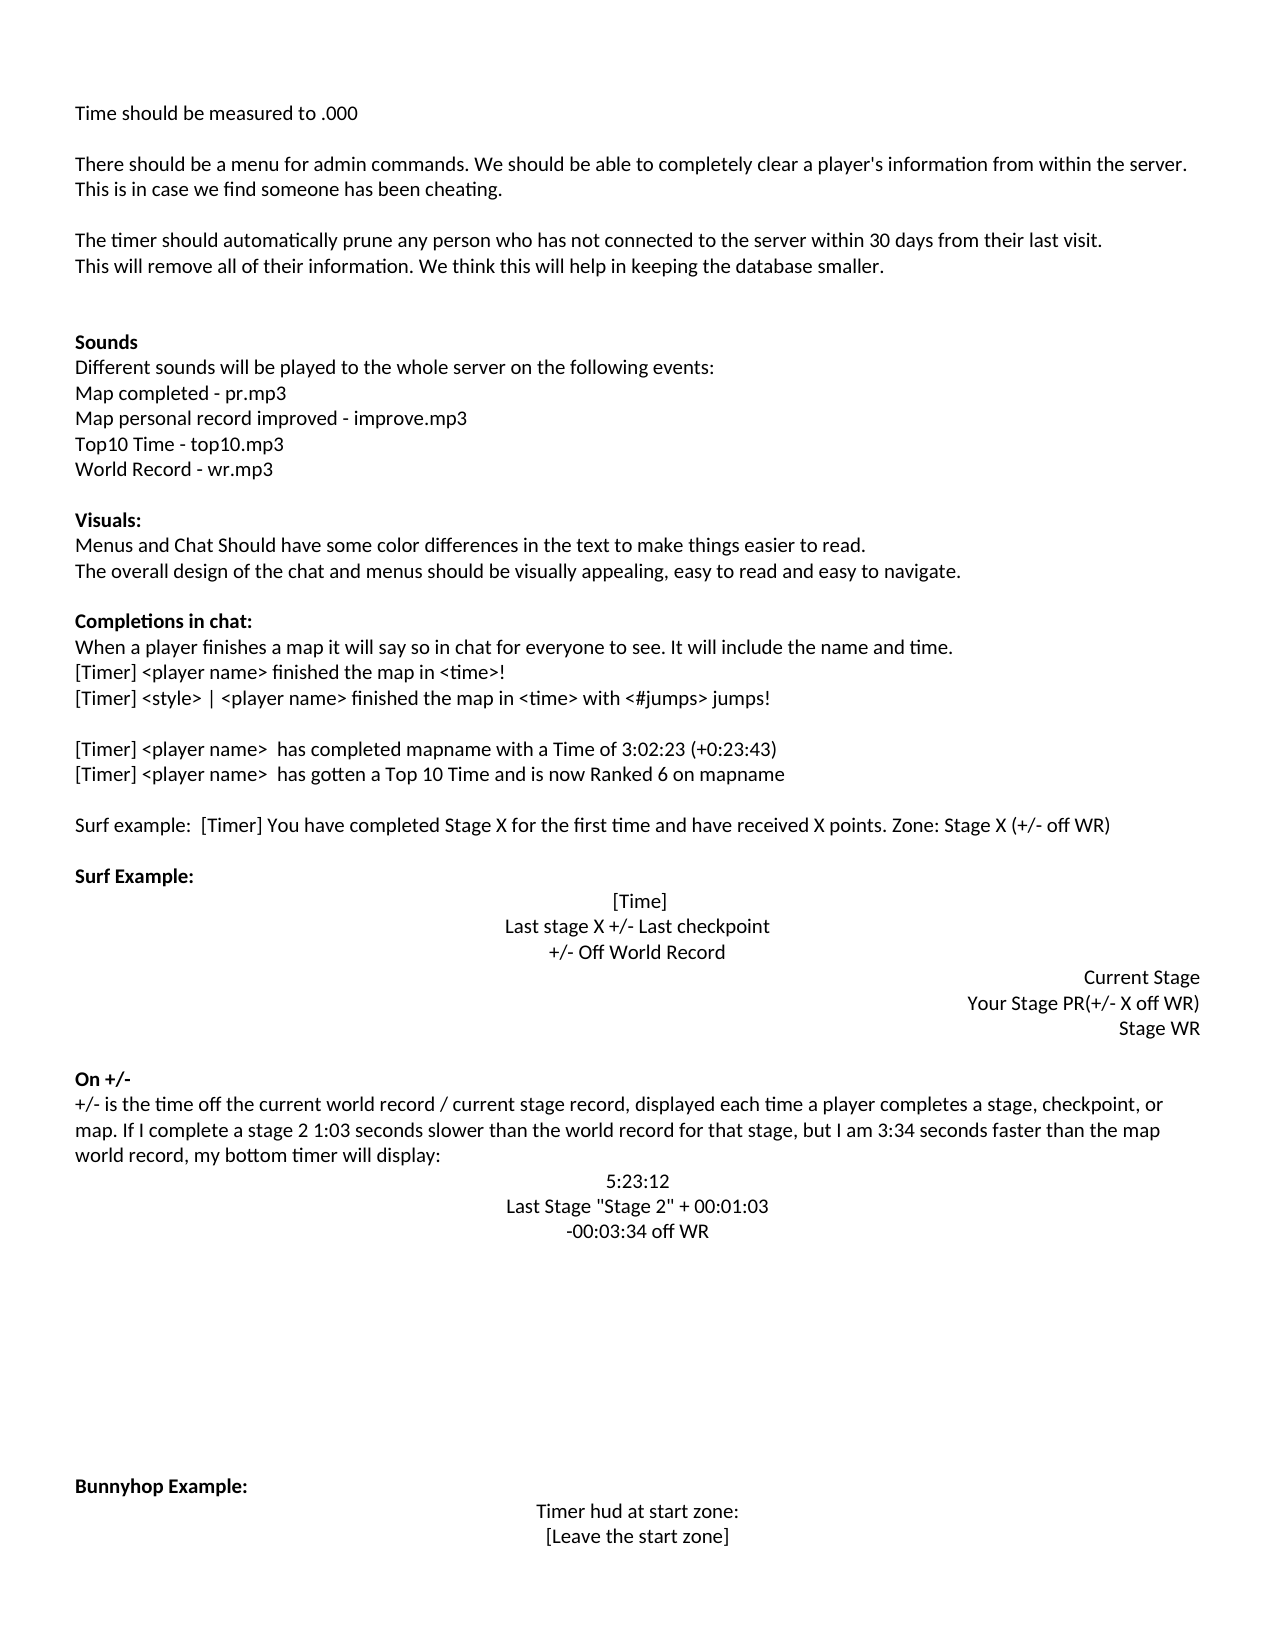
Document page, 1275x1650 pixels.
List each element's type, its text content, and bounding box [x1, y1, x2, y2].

text 5:23:12 [75, 1168, 1200, 1193]
text -00:03:34 off WR [75, 1219, 1200, 1244]
text Time should be measured to .000 [75, 100, 1200, 126]
text [Timer] <player name> has gotten a Top 10 Time and is now Ranked 6 on mapname [75, 761, 1200, 787]
text Map personal record improved - improve.mp3 [75, 405, 1200, 431]
text There should be a menu for admin commands. We should be able to completely clear a player's information from within the server. [75, 151, 1200, 177]
text Surf example: [Timer] You have completed Stage X for the first time and have received X points. Zone: Stage X (+/- off WR) [75, 812, 1200, 837]
text Visuals: [75, 507, 1200, 532]
text Different sounds will be played to the whole server on the following events: [75, 354, 1200, 380]
text Last stage X +/- Last checkpoint [75, 914, 1200, 939]
text When a player finishes a map it will say so in chat for everyone to see. It will include the name and time. [75, 634, 1200, 659]
text [Timer] <player name> has completed mapname with a Time of 3:02:23 (+0:23:43) [75, 736, 1200, 761]
text Top10 Time - top10.mp3 [75, 431, 1200, 456]
text Map completed - pr.mp3 [75, 380, 1200, 405]
text Surf Example: [75, 863, 1200, 888]
text This will remove all of their information. We think this will help in keeping the database smaller. [75, 253, 1200, 278]
text Sounds [75, 329, 1200, 354]
text Stage WR [75, 1015, 1200, 1041]
text This is in case we find someone has been cheating. [75, 177, 1200, 202]
text Menus and Chat Should have some color differences in the text to make things easier to read. [75, 532, 1200, 558]
text Current Stage [75, 964, 1200, 990]
text Your Stage PR(+/- X off WR) [75, 990, 1200, 1015]
text Completions in chat: [75, 609, 1200, 634]
text Last Stage "Stage 2" + 00:01:03 [75, 1193, 1200, 1219]
text Timer hud at start zone: [75, 1498, 1200, 1524]
text [Timer] <style> | <player name> finished the map in <time> with <#jumps> jumps! [75, 685, 1200, 710]
text +/- is the time off the current world record / current stage record, displayed each time a player completes a stage, checkpoint, or map. If I complete a stage 2 1:03 seconds slower than the world record for that stage, but I am 3:34 seconds faster than the map world record, my bottom timer will display: [75, 1092, 1200, 1168]
text +/- Off World Record [75, 939, 1200, 964]
text The timer should automatically prune any person who has not connected to the server within 30 days from their last visit. [75, 227, 1200, 253]
text Bunnyhop Example: [75, 1473, 1200, 1498]
text The overall design of the chat and menus should be visually appealing, easy to read and easy to navigate. [75, 558, 1200, 583]
text [Time] [75, 888, 1200, 914]
text [Timer] <player name> finished the map in <time>! [75, 659, 1200, 685]
text World Record - wr.mp3 [75, 456, 1200, 482]
text On +/- [75, 1066, 1200, 1092]
text [Leave the start zone] [75, 1524, 1200, 1549]
